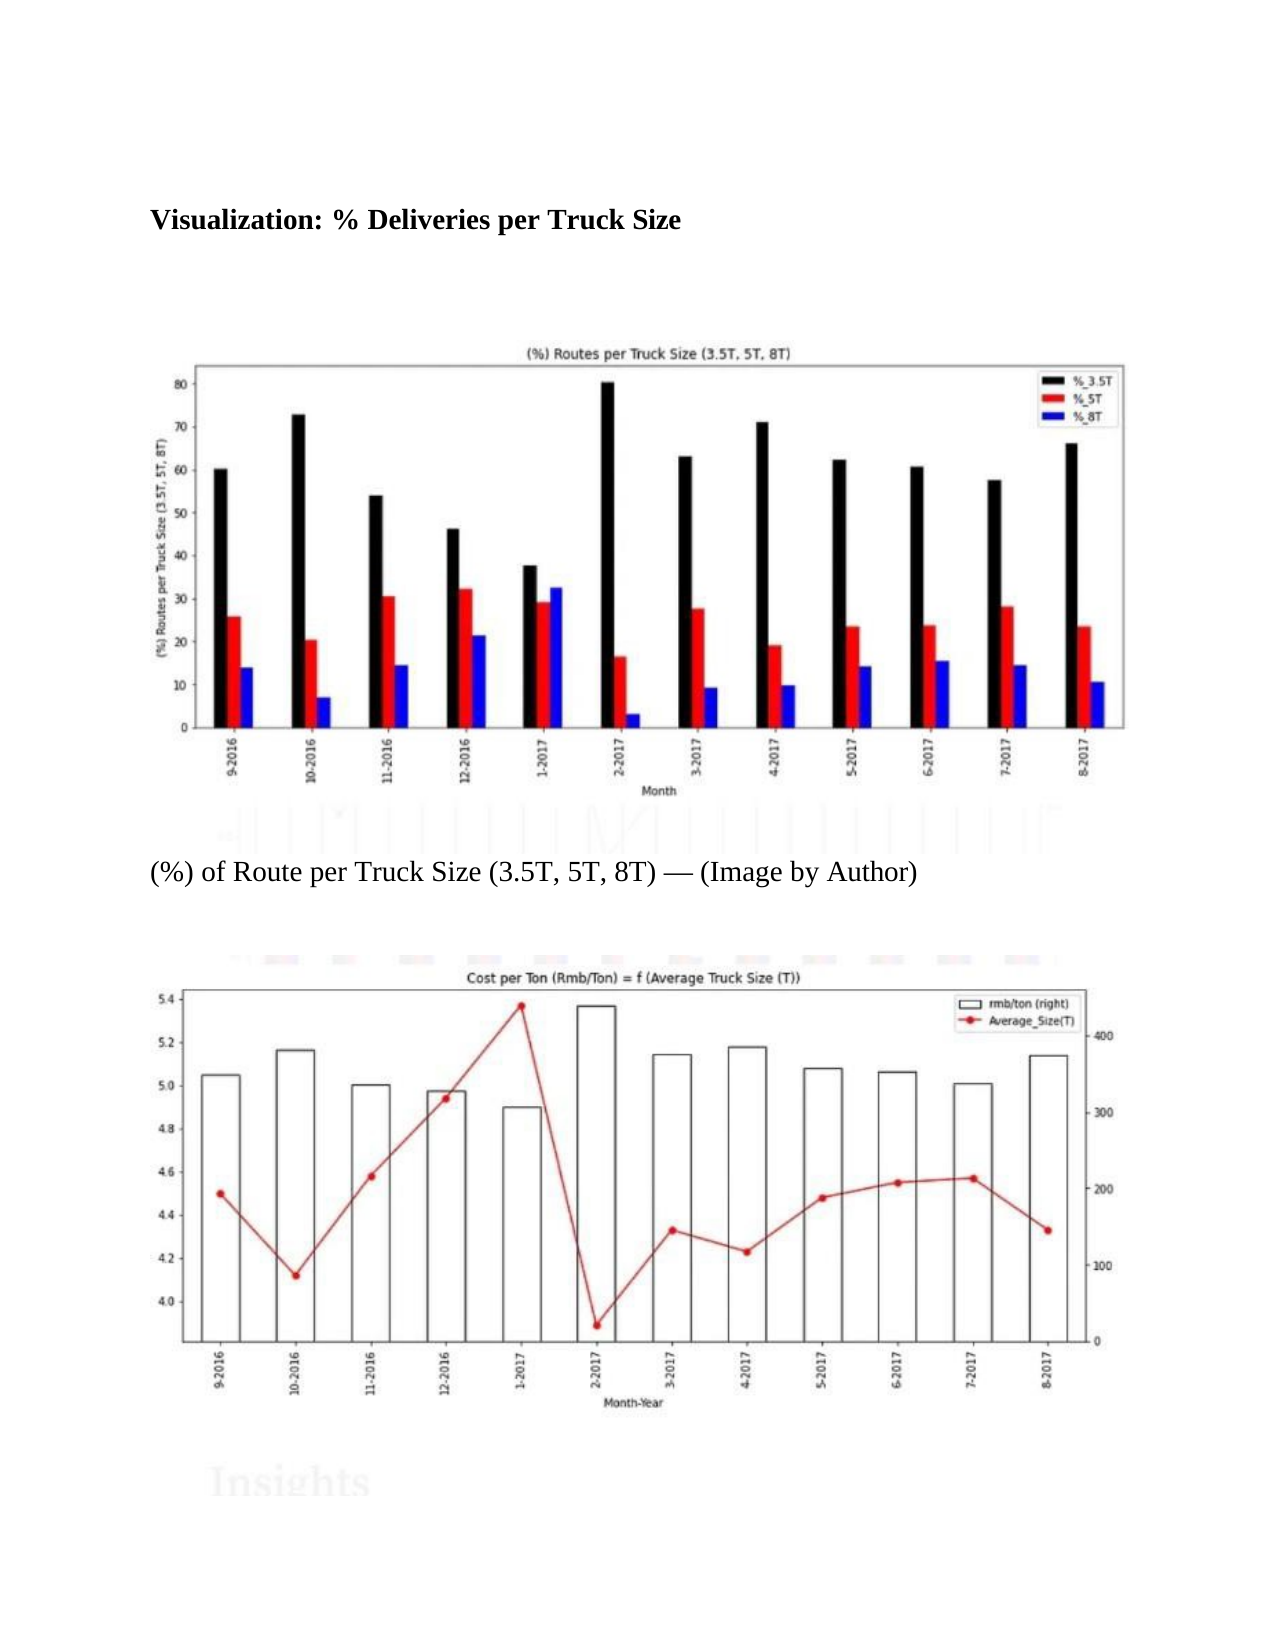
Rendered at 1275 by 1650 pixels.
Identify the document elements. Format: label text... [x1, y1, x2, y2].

text (%) of Route per Truck Size (3.5T, 5T, 8T) — (Image by Author) [150, 338, 1162, 887]
picture [150, 955, 1118, 1496]
subtitle Visualization: % Deliveries per Truck Size [150, 202, 1162, 236]
